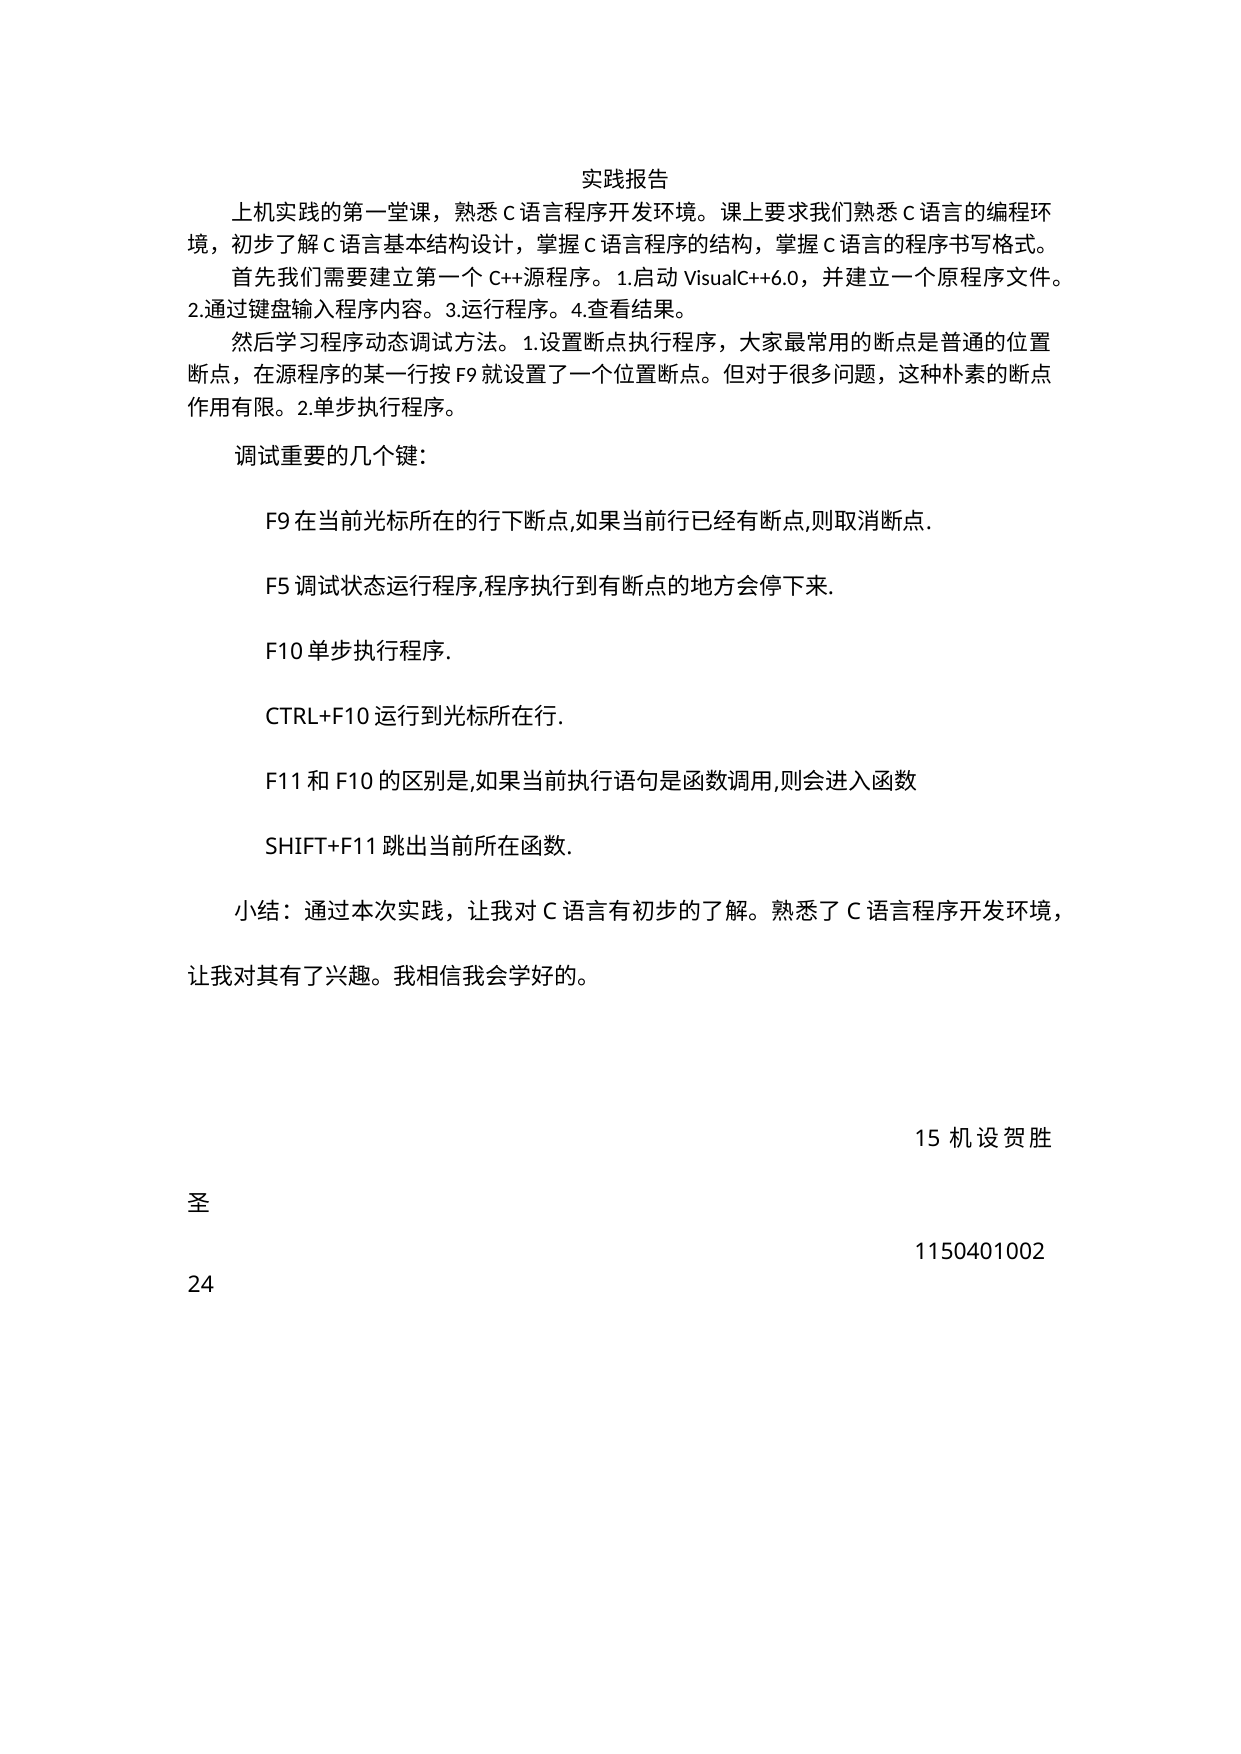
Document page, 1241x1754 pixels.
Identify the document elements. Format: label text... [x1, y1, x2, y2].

text 实践报告 [187, 162, 1053, 194]
text 115040100224 [187, 1234, 1053, 1299]
text 然后学习程序动态调试方法。1.设置断点执行程序，大家最常用的断点是普通的位置断点，在源程序的某一行按F9就设置了一个位置断点。但对于很多问题，这种朴素的断点作用有限。2.单步执行程序。 [187, 324, 1053, 422]
text 调试重要的几个键： F9在当前光标所在的行下断点,如果当前行已经有断点,则取消断点. F5调试状态运行程序,程序执行到有断点的地方会停下来. F10单步执行程序. CTRL+F10运行到光标所在行. F11和F10的区别是,如果当前执行语句是函数调用,则会进入函数 SHIFT+F11跳出当前所在函数. [187, 422, 1053, 877]
text 15机设贺胜圣 [187, 1104, 1053, 1234]
text 首先我们需要建立第一个C++源程序。1.启动VisualC++6.0，并建立一个原程序文件。2.通过键盘输入程序内容。3.运行程序。4.查看结果。 [187, 259, 1053, 324]
text 小结：通过本次实践，让我对C语言有初步的了解。熟悉了C语言程序开发环境，让我对其有了兴趣。我相信我会学好的。 [187, 877, 1053, 1007]
text 上机实践的第一堂课，熟悉C语言程序开发环境。课上要求我们熟悉C语言的编程环境，初步了解C语言基本结构设计，掌握C语言程序的结构，掌握C语言的程序书写格式。 [187, 194, 1053, 259]
